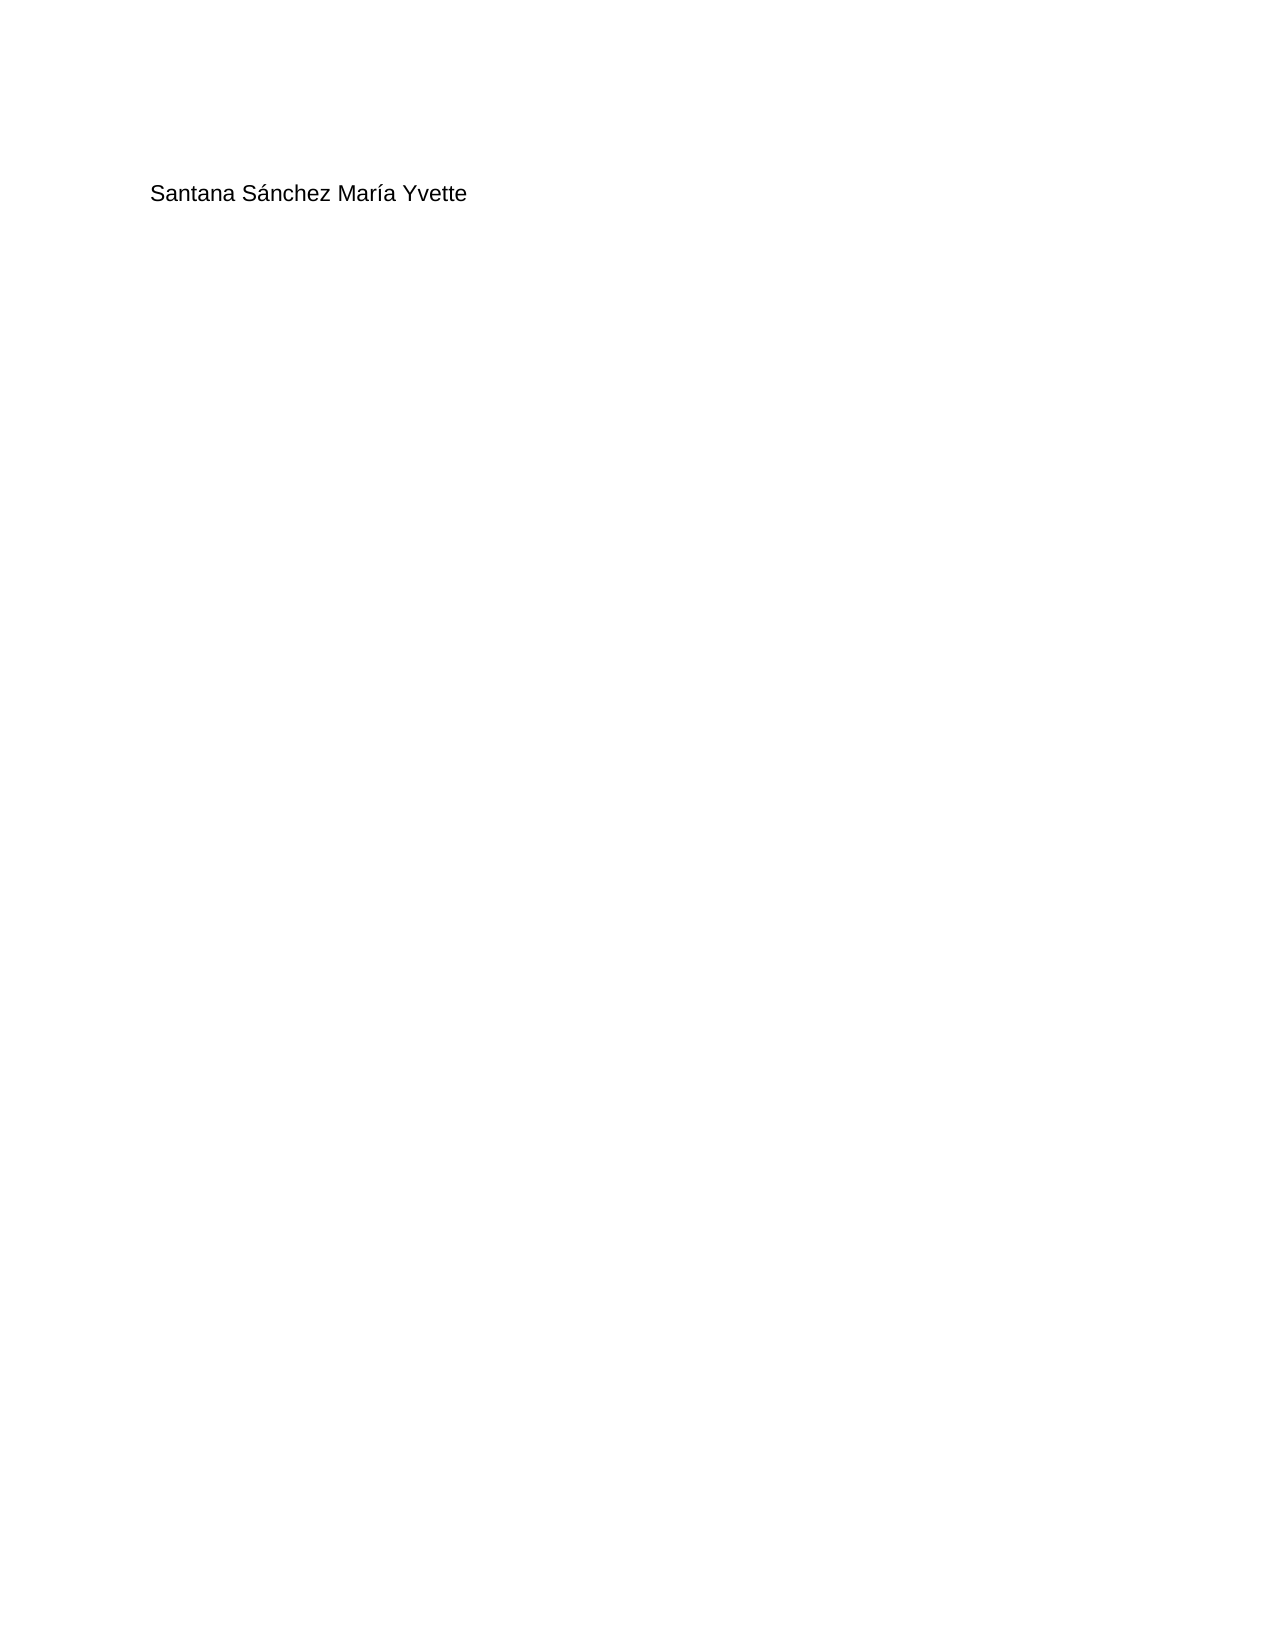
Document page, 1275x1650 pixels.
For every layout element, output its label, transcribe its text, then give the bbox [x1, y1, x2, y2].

text Santana Sánchez María Yvette [150, 180, 1125, 207]
